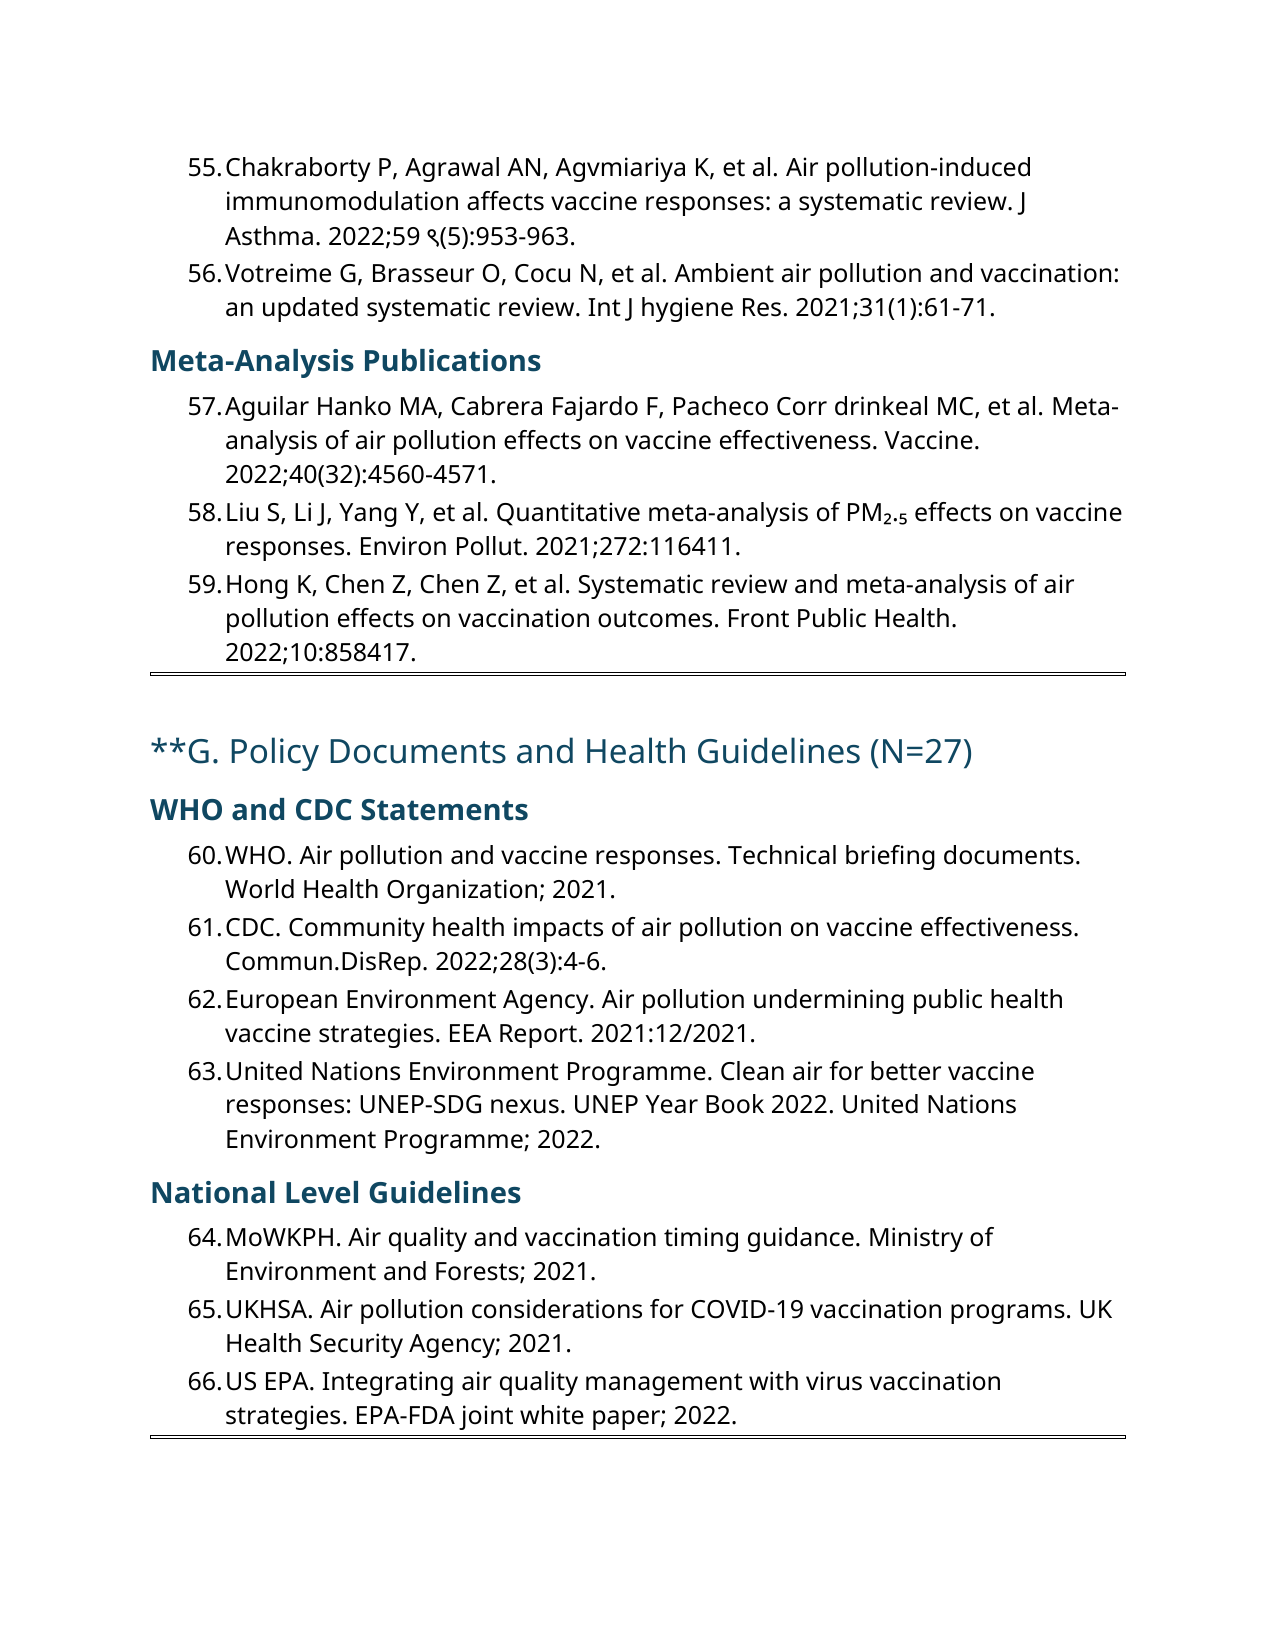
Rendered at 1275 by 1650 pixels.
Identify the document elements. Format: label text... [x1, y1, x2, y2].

subtitle Meta-Analysis Publications [150, 341, 1125, 380]
list MoWKPH. Air quality and vaccination timing guidance. Ministry of Environment and Forests; 2021. [187, 1220, 1125, 1288]
list US EPA. Integrating air quality management with virus vaccination strategies. EPA-FDA joint white paper; 2022. [187, 1364, 1125, 1432]
subtitle National Level Guidelines [150, 1172, 1125, 1212]
list Votreime G, Brasseur O, Cocu N, et al. Ambient air pollution and vaccination: an updated systematic review. Int J hygiene Res. 2021;31(1):61-71. [187, 256, 1125, 324]
list United Nations Environment Programme. Clean air for better vaccine responses: UNEP-SDG nexus. UNEP Year Book 2022. United Nations Environment Programme; 2022. [187, 1053, 1125, 1155]
list Hong K, Chen Z, Chen Z, et al. Systematic review and meta-analysis of air pollution effects on vaccination outcomes. Front Public Health. 2022;10:858417. [187, 567, 1125, 669]
list WHO. Air pollution and vaccine responses. Technical briefing documents. World Health Organization; 2021. [187, 837, 1125, 906]
list Chakraborty P, Agrawal AN, Agvmiariya K, et al. Air pollution-induced immunomodulation affects vaccine responses: a systematic review. J Asthma. 2022;59९(5):953-963. [187, 150, 1125, 252]
list European Environment Agency. Air pollution undermining public health vaccine strategies. EEA Report. 2021:12/2021. [187, 981, 1125, 1049]
list CDC. Community health impacts of air pollution on vaccine effectiveness. Commun.DisRep. 2022;28(3):4-6. [187, 909, 1125, 977]
list Aguilar Hanko MA, Cabrera Fajardo F, Pacheco Corr drinkeal MC, et al. Meta-analysis of air pollution effects on vaccine effectiveness. Vaccine. 2022;40(32):4560-4571. [187, 389, 1125, 491]
list Liu S, Li J, Yang Y, et al. Quantitative meta-analysis of PM₂.₅ effects on vaccine responses. Environ Pollut. 2021;272:116411. [187, 495, 1125, 563]
subtitle WHO and CDC Statements [150, 789, 1125, 829]
list UKHSA. Air pollution considerations for COVID-19 vaccination programs. UK Health Security Agency; 2021. [187, 1292, 1125, 1360]
subtitle **G. Policy Documents and Health Guidelines (N=27) [150, 727, 1125, 773]
